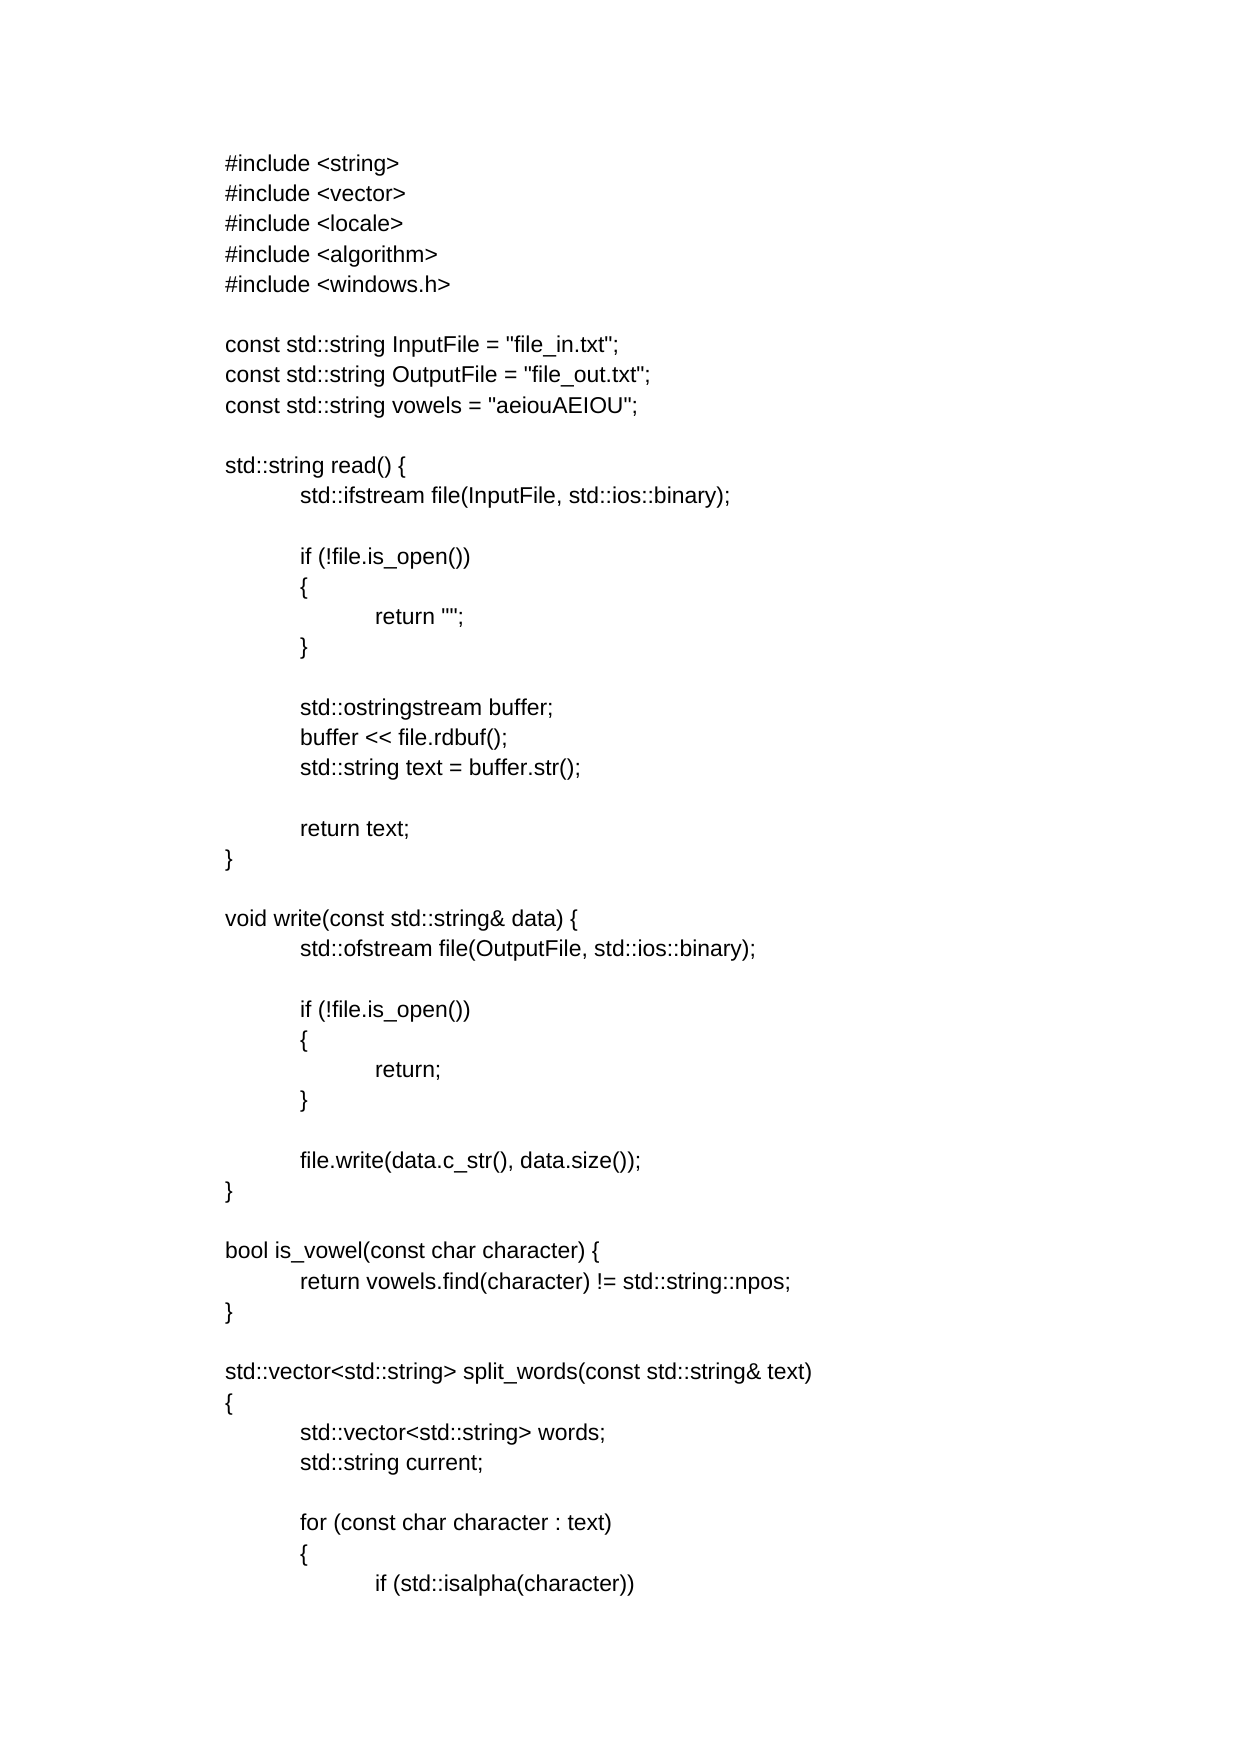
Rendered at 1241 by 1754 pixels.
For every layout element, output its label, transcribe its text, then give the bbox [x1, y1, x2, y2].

text #include <locale> [225, 210, 1090, 237]
text } [225, 1298, 1090, 1324]
text buffer << file.rdbuf(); [225, 724, 1090, 750]
text { [225, 1388, 1090, 1415]
text return text; [225, 814, 1090, 841]
text } [225, 845, 1090, 871]
text std::ostringstream buffer; [225, 694, 1090, 720]
text } [225, 633, 1090, 660]
text bool is_vowel(const char character) { [225, 1237, 1090, 1264]
text file.write(data.c_str(), data.size()); [225, 1147, 1090, 1173]
text const std::string OutputFile = "file_out.txt"; [225, 361, 1090, 388]
text if (!file.is_open()) [225, 996, 1090, 1022]
text for (const char character : text) [225, 1509, 1090, 1536]
text std::string current; [225, 1449, 1090, 1475]
text const std::string InputFile = "file_in.txt"; [225, 331, 1090, 358]
text } [225, 1086, 1090, 1113]
text return ""; [225, 603, 1090, 629]
text std::string read() { [225, 452, 1090, 478]
text { [225, 1539, 1090, 1566]
text return vowels.find(character) != std::string::npos; [225, 1268, 1090, 1294]
text if (!file.is_open()) [225, 543, 1090, 569]
text { [225, 573, 1090, 599]
text #include <algorithm> [225, 241, 1090, 267]
text #include <vector> [225, 180, 1090, 207]
text void write(const std::string& data) { [225, 905, 1090, 932]
text } [225, 1177, 1090, 1203]
text std::vector<std::string> words; [225, 1419, 1090, 1445]
text return; [225, 1056, 1090, 1083]
text { [225, 1026, 1090, 1052]
text if (std::isalpha(character)) [225, 1570, 1090, 1596]
text std::ofstream file(OutputFile, std::ios::binary); [225, 935, 1090, 962]
text const std::string vowels = "aeiouAEIOU"; [225, 392, 1090, 418]
text #include <string> [225, 150, 1090, 176]
text std::vector<std::string> split_words(const std::string& text) [225, 1358, 1090, 1385]
text std::string text = buffer.str(); [225, 754, 1090, 781]
text #include <windows.h> [225, 271, 1090, 297]
text std::ifstream file(InputFile, std::ios::binary); [225, 482, 1090, 509]
